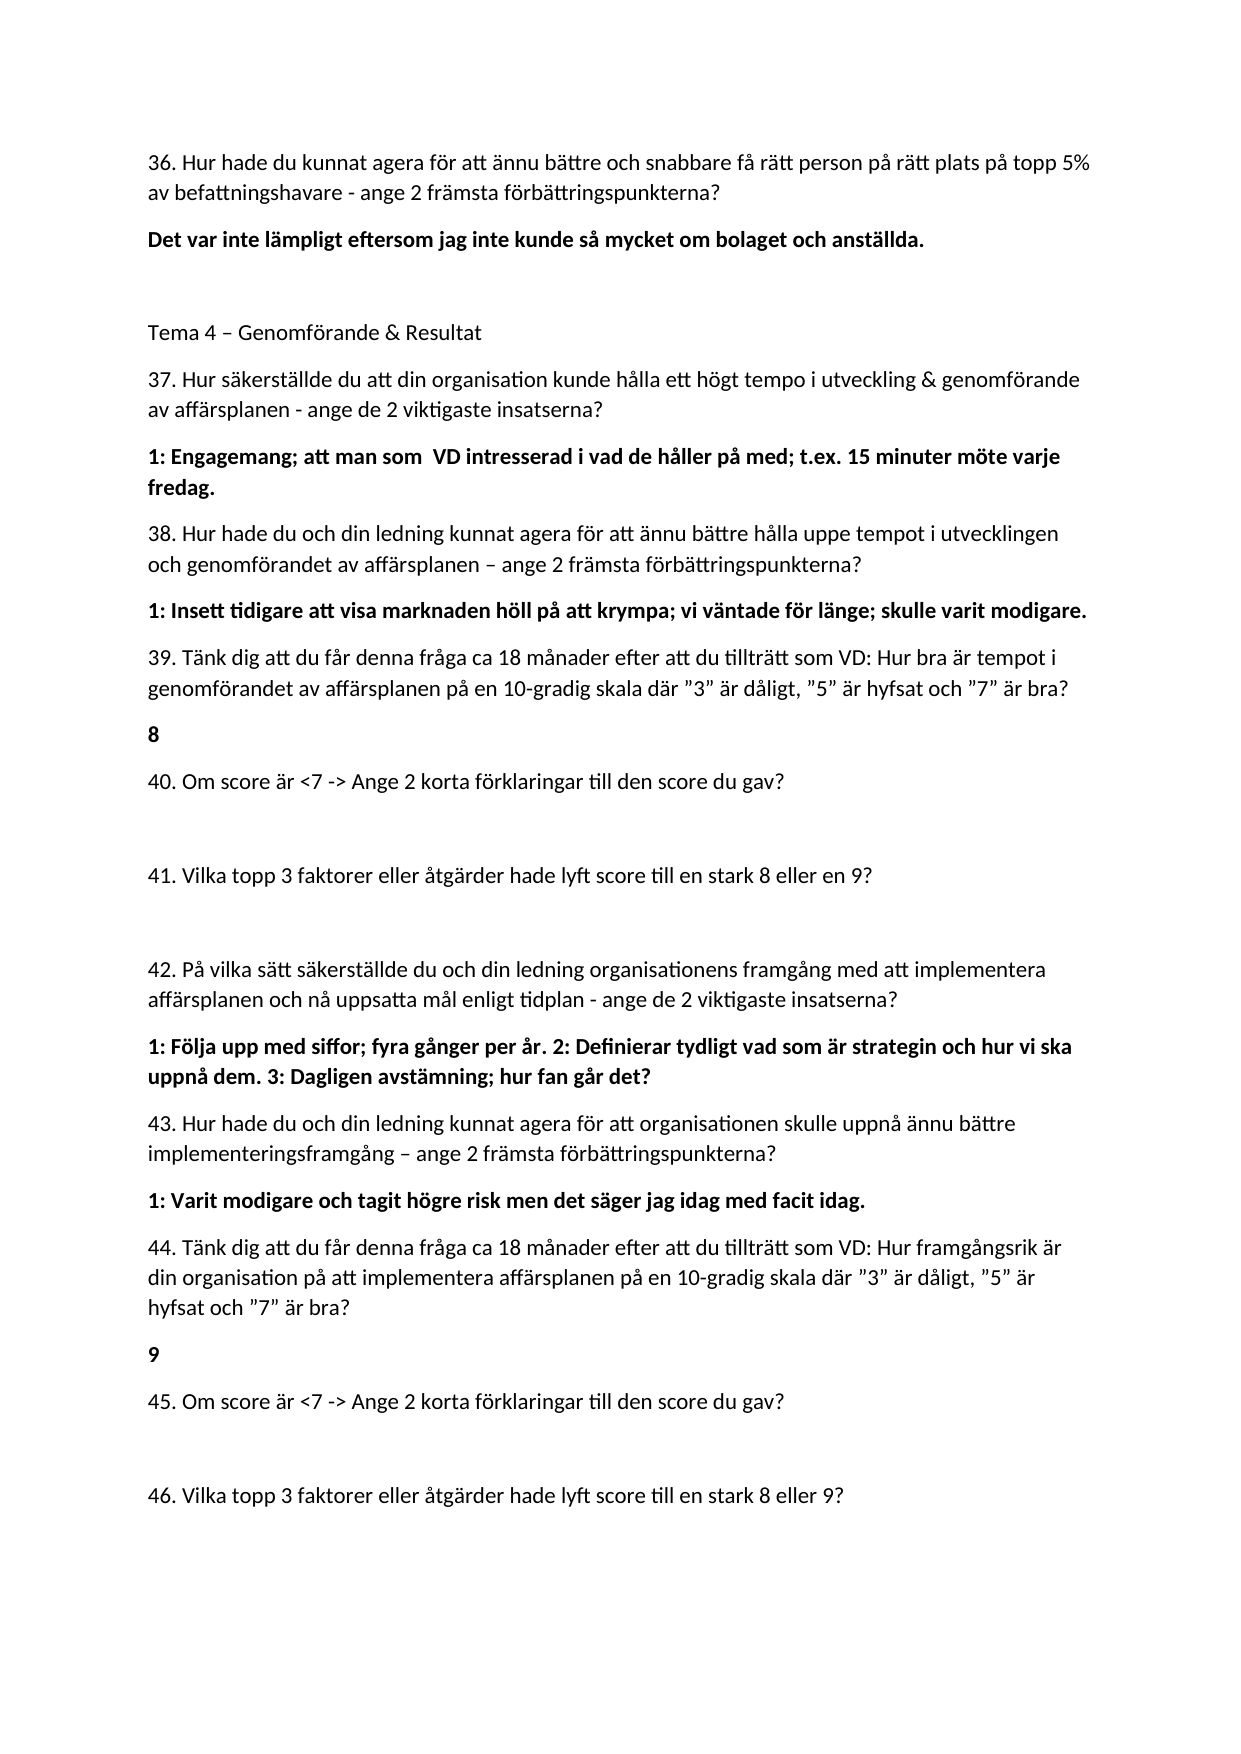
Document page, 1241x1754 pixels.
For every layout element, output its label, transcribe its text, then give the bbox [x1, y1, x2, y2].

text 9 [148, 1340, 1093, 1368]
text 44. Tänk dig att du får denna fråga ca 18 månader efter att du tillträtt som VD: Hur framgångsrik är din organisation på att implementera affärsplanen på en 10-gradig skala där ”3” är dåligt, ”5” är hyfsat och ”7” är bra? [148, 1233, 1093, 1321]
text 38. Hur hade du och din ledning kunnat agera för att ännu bättre hålla uppe tempot i utvecklingen och genomförandet av affärsplanen – ange 2 främsta förbättringspunkterna? [148, 519, 1093, 578]
text 1: Engagemang; att man som VD intresserad i vad de håller på med; t.ex. 15 minuter möte varje fredag. [148, 442, 1093, 501]
text 8 [148, 721, 1093, 748]
text 37. Hur säkerställde du att din organisation kunde hålla ett högt tempo i utveckling & genomförande av affärsplanen - ange de 2 viktigaste insatserna? [148, 365, 1093, 423]
text 1: Insett tidigare att visa marknaden höll på att krympa; vi väntade för länge; skulle varit modigare. [148, 597, 1093, 624]
text 39. Tänk dig att du får denna fråga ca 18 månader efter att du tillträtt som VD: Hur bra är tempot i genomförandet av affärsplanen på en 10-gradig skala där ”3” är dåligt, ”5” är hyfsat och ”7” är bra? [148, 643, 1093, 702]
text 45. Om score är <7 -> Ange 2 korta förklaringar till den score du gav? [148, 1387, 1093, 1415]
text 42. På vilka sätt säkerställde du och din ledning organisationens framgång med att implementera affärsplanen och nå uppsatta mål enligt tidplan - ange de 2 viktigaste insatserna? [148, 955, 1093, 1013]
text 40. Om score är <7 -> Ange 2 korta förklaringar till den score du gav? [148, 767, 1093, 795]
text 36. Hur hade du kunnat agera för att ännu bättre och snabbare få rätt person på rätt plats på topp 5% av befattningshavare - ange 2 främsta förbättringspunkterna? [148, 148, 1093, 206]
text 41. Vilka topp 3 faktorer eller åtgärder hade lyft score till en stark 8 eller en 9? [148, 861, 1093, 889]
text Det var inte lämpligt eftersom jag inte kunde så mycket om bolaget och anställda. [148, 225, 1093, 253]
text Tema 4 – Genomförande & Resultat [148, 318, 1093, 346]
text 1: Följa upp med siffor; fyra gånger per år. 2: Definierar tydligt vad som är strategin och hur vi ska uppnå dem. 3: Dagligen avstämning; hur fan går det? [148, 1032, 1093, 1090]
text 1: Varit modigare och tagit högre risk men det säger jag idag med facit idag. [148, 1186, 1093, 1214]
text 46. Vilka topp 3 faktorer eller åtgärder hade lyft score till en stark 8 eller 9? [148, 1481, 1093, 1509]
text 43. Hur hade du och din ledning kunnat agera för att organisationen skulle uppnå ännu bättre implementeringsframgång – ange 2 främsta förbättringspunkterna? [148, 1109, 1093, 1167]
